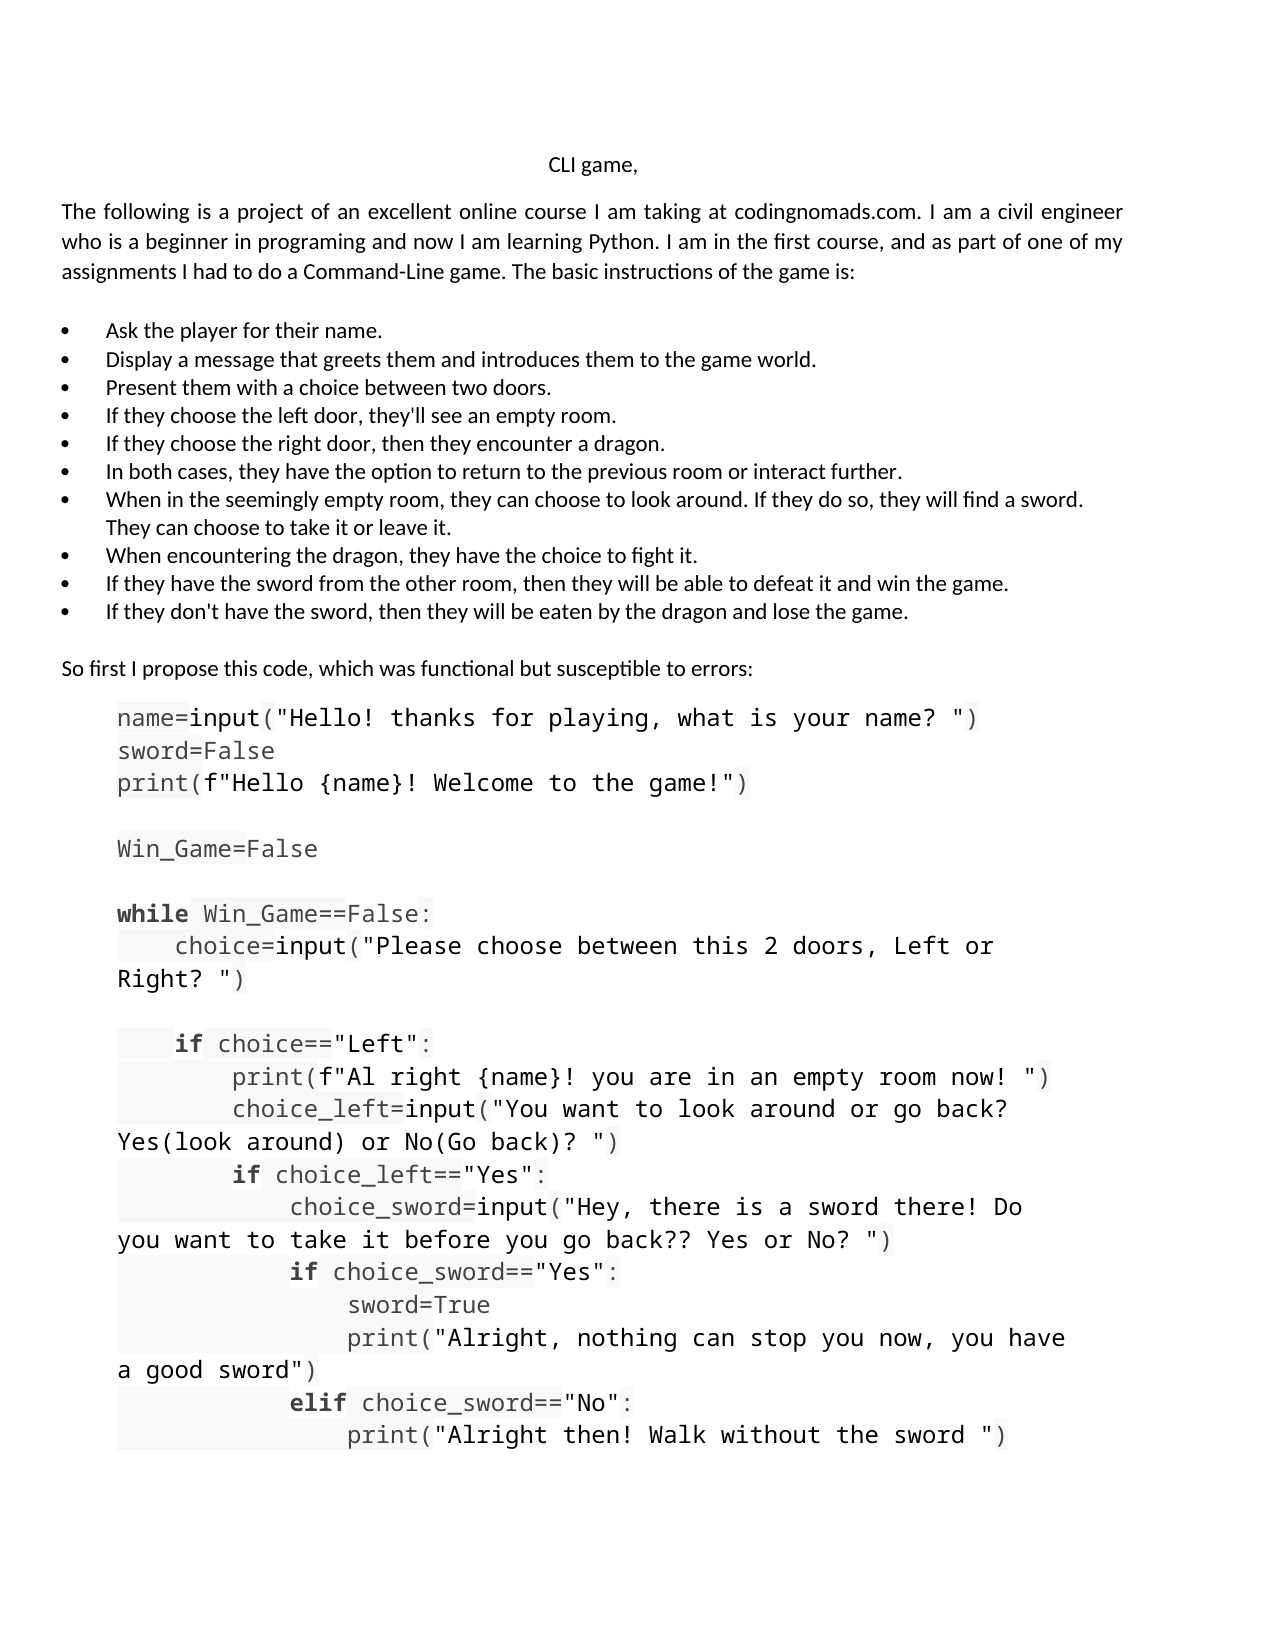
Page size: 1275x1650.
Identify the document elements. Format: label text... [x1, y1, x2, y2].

text CLI game, [61, 150, 1125, 178]
list When in the seemingly empty room, they can choose to look around. If they do so, they will find a sword. They can choose to take it or leave it. [61, 485, 1125, 541]
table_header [106, 701, 1079, 1479]
list If they choose the right door, then they encounter a dragon. [61, 429, 1125, 457]
list In both cases, they have the option to return to the previous room or interact further. [61, 457, 1125, 485]
list If they have the sword from the other room, then they will be able to defeat it and win the game. [61, 569, 1125, 597]
list If they choose the left door, they'll see an empty room. [61, 401, 1125, 429]
list When encountering the dragon, they have the choice to fight it. [61, 541, 1125, 569]
list Present them with a choice between two doors. [61, 373, 1125, 401]
list If they don't have the sword, then they will be eaten by the dragon and lose the game. [61, 597, 1125, 625]
text The following is a project of an excellent online course I am taking at codingnomads.com. I am a civil engineer who is a beginner in programing and now I am learning Python. I am in the first course, and as part of one of my assignments I had to do a Command-Line game. The basic instructions of the game is: [61, 197, 1125, 285]
text So first I propose this code, which was functional but susceptible to errors: [61, 654, 1125, 682]
list Ask the player for their name. [61, 317, 1125, 345]
list Display a message that greets them and introduces them to the game world. [61, 345, 1125, 373]
